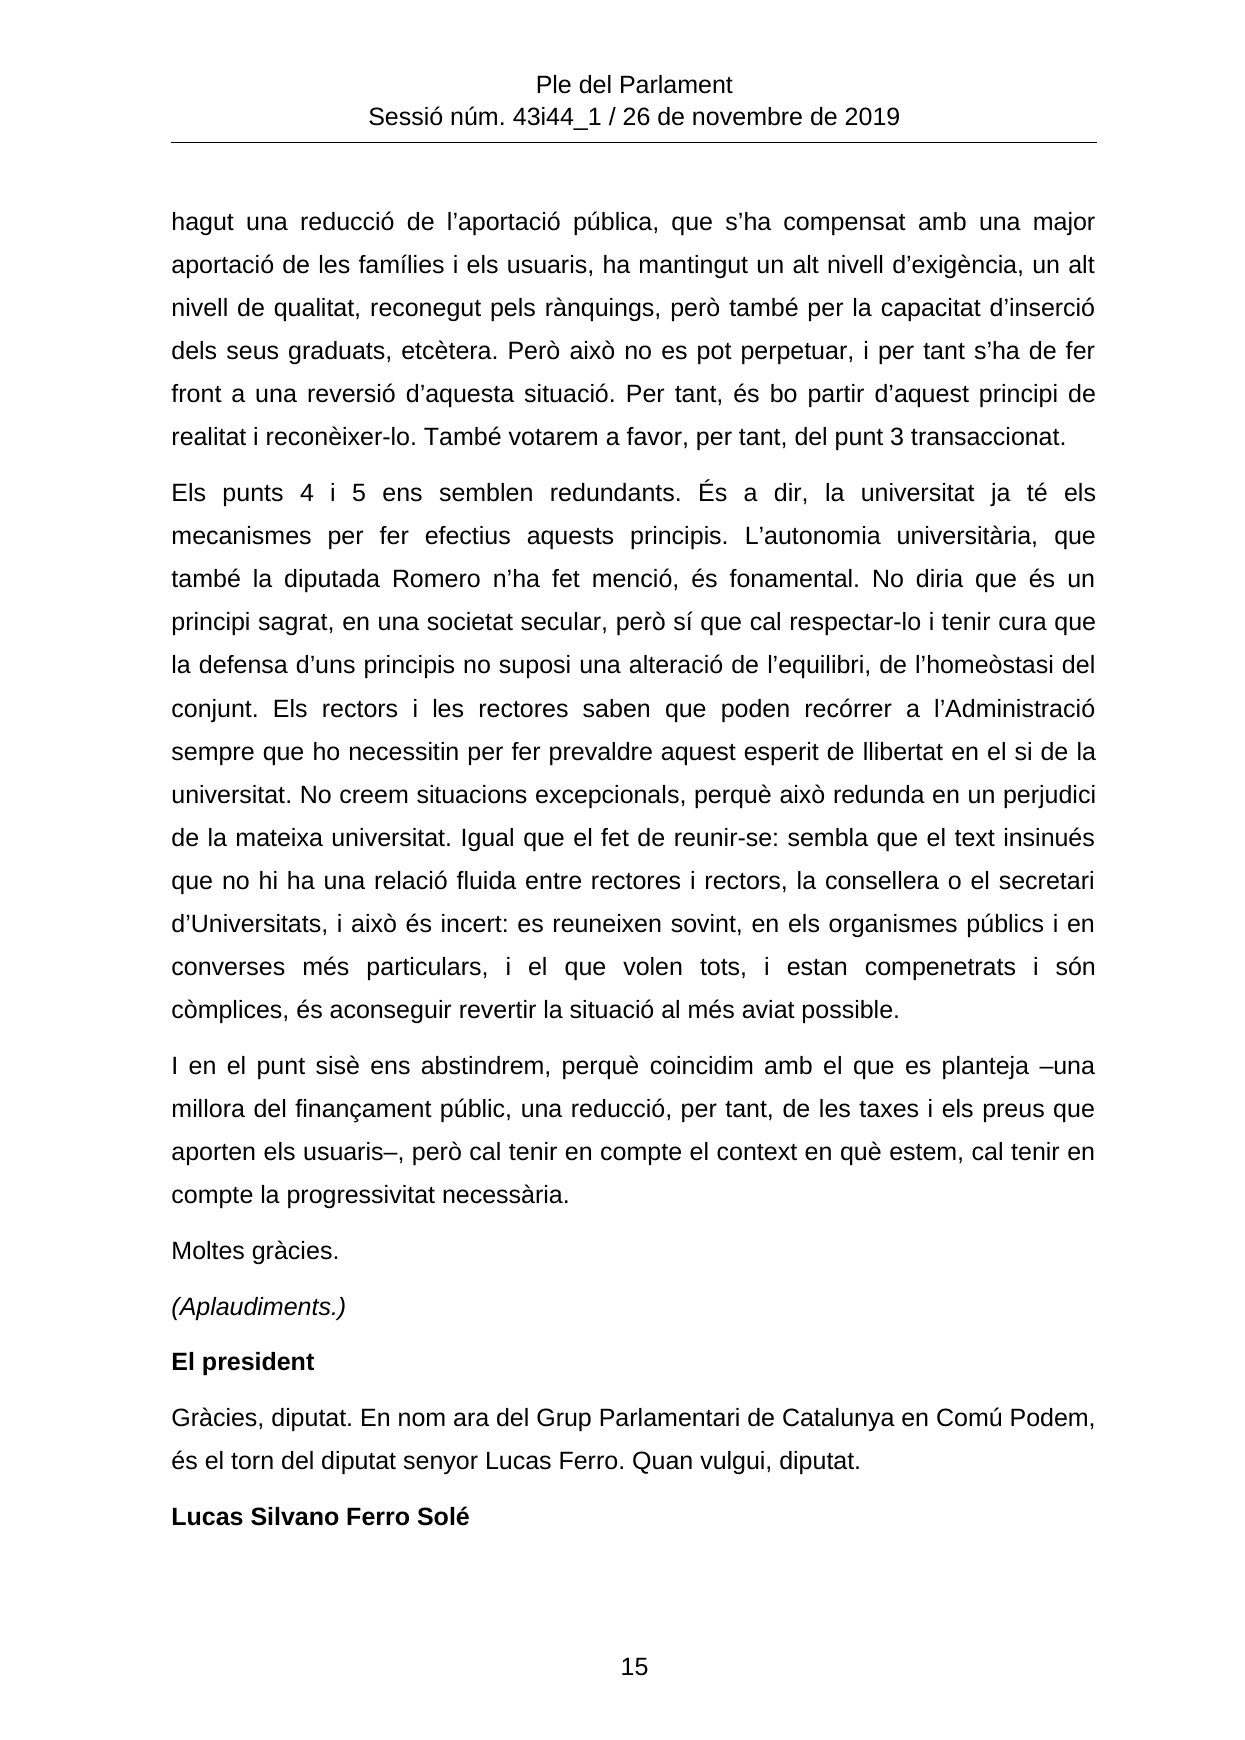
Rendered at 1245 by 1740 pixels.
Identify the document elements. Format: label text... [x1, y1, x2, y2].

text Moltes gràcies. [171, 1236, 1097, 1265]
text I en el punt sisè ens abstindrem, perquè coincidim amb el que es planteja –una millora del finançament públic, una reducció, per tant, de les taxes i els preus que aporten els usuaris–, però cal tenir en compte el context en què estem, cal tenir en compte la progressivitat necessària. [171, 1051, 1097, 1209]
text Els punts 4 i 5 ens semblen redundants. És a dir, la universitat ja té els mecanismes per fer efectius aquests principis. L’autonomia universitària, que també la diputada Romero n’ha fet menció, és fonamental. No diria que és un principi sagrat, en una societat secular, però sí que cal respectar-lo i tenir cura que la defensa d’uns principis no suposi una alteració de l’equilibri, de l’homeòstasi del conjunt. Els rectors i les rectores saben que poden recórrer a l’Administració sempre que ho necessitin per fer prevaldre aquest esperit de llibertat en el si de la universitat. No creem situacions excepcionals, perquè això redunda en un perjudici de la mateixa universitat. Igual que el fet de reunir-se: sembla que el text insinués que no hi ha una relació fluida entre rectores i rectors, la consellera o el secretari d’Universitats, i això és incert: es reuneixen sovint, en els organismes públics i en converses més particulars, i el que volen tots, i estan compenetrats i són còmplices, és aconseguir revertir la situació al més aviat possible. [171, 478, 1097, 1024]
text (Aplaudiments.) [171, 1292, 1097, 1321]
text El president [171, 1347, 1097, 1376]
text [171, 207, 1097, 451]
text Gràcies, diputat. En nom ara del Grup Parlamentari de Catalunya en Comú Podem, és el torn del diputat senyor Lucas Ferro. Quan vulgui, diputat. [171, 1403, 1097, 1475]
text Lucas Silvano Ferro Solé [171, 1502, 1097, 1531]
